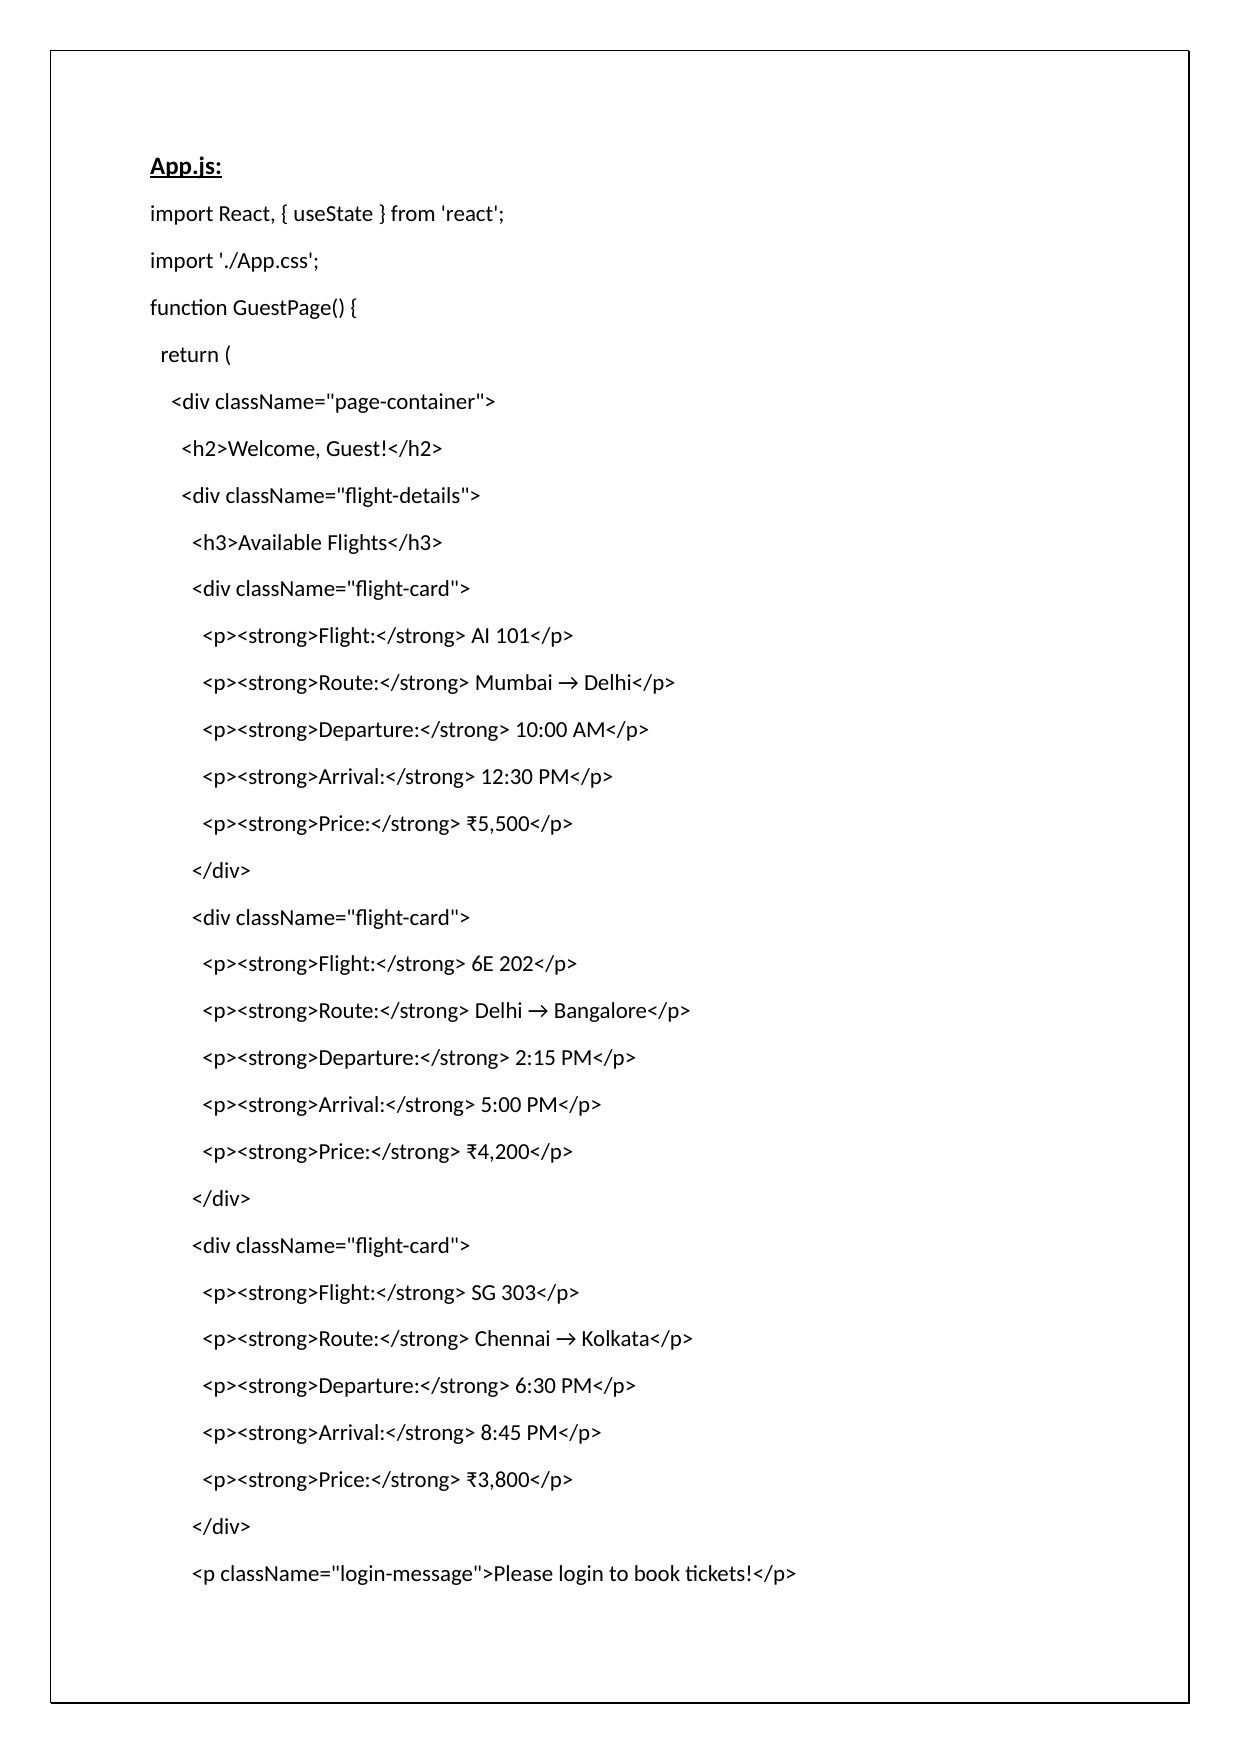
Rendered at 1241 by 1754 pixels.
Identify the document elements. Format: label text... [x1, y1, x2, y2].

text <p><strong>Departure:</strong> 6:30 PM</p> [150, 1371, 1089, 1399]
text App.js: [150, 150, 1089, 181]
text <div className="flight-card"> [150, 903, 1089, 931]
text <div className="flight-card"> [150, 1231, 1089, 1259]
text <p><strong>Flight:</strong> SG 303</p> [150, 1278, 1089, 1306]
text <p><strong>Flight:</strong> 6E 202</p> [150, 949, 1089, 978]
text <div className="flight-card"> [150, 574, 1089, 603]
text function GuestPage() { [150, 293, 1089, 321]
text <p><strong>Route:</strong> Chennai → Kolkata</p> [150, 1324, 1089, 1353]
text return ( [150, 340, 1089, 368]
text <p><strong>Route:</strong> Delhi → Bangalore</p> [150, 996, 1089, 1024]
text </div> [150, 1184, 1089, 1212]
text <h3>Available Flights</h3> [150, 528, 1089, 556]
text <p><strong>Flight:</strong> AI 101</p> [150, 621, 1089, 649]
text <div className="flight-details"> [150, 481, 1089, 509]
text <p><strong>Departure:</strong> 10:00 AM</p> [150, 715, 1089, 743]
text <p className="login-message">Please login to book tickets!</p> [150, 1559, 1089, 1587]
text <p><strong>Price:</strong> ₹5,500</p> [150, 809, 1089, 837]
text <p><strong>Price:</strong> ₹4,200</p> [150, 1137, 1089, 1165]
text <p><strong>Arrival:</strong> 5:00 PM</p> [150, 1090, 1089, 1118]
text <p><strong>Departure:</strong> 2:15 PM</p> [150, 1043, 1089, 1071]
text <p><strong>Arrival:</strong> 12:30 PM</p> [150, 762, 1089, 790]
text <h2>Welcome, Guest!</h2> [150, 434, 1089, 462]
text </div> [150, 1512, 1089, 1540]
text <p><strong>Route:</strong> Mumbai → Delhi</p> [150, 668, 1089, 696]
text import './App.css'; [150, 246, 1089, 274]
text <p><strong>Price:</strong> ₹3,800</p> [150, 1465, 1089, 1493]
text <div className="page-container"> [150, 387, 1089, 415]
text <p><strong>Arrival:</strong> 8:45 PM</p> [150, 1418, 1089, 1446]
text import React, { useState } from 'react'; [150, 199, 1089, 228]
text </div> [150, 856, 1089, 884]
